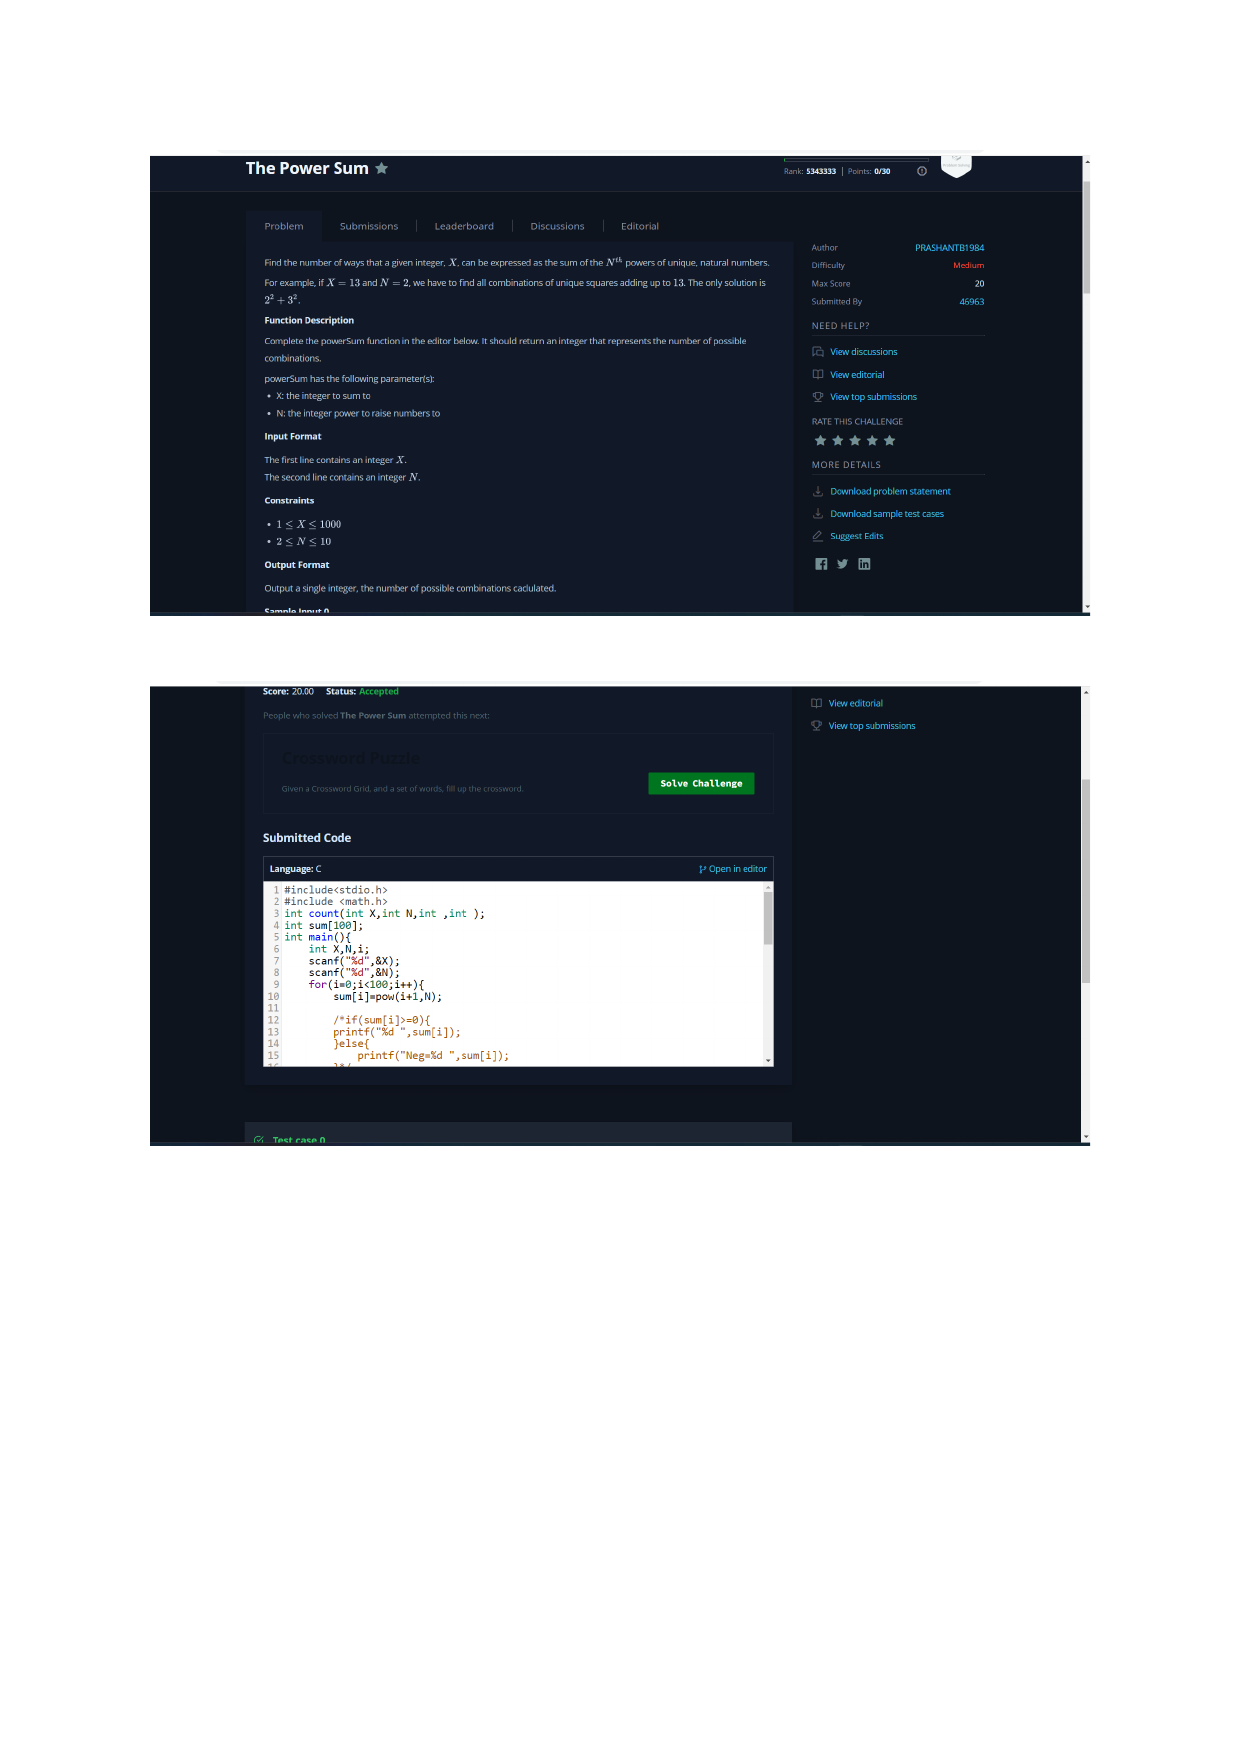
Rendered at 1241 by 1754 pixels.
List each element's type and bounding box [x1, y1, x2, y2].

picture [150, 150, 1091, 616]
picture [150, 681, 1091, 1146]
